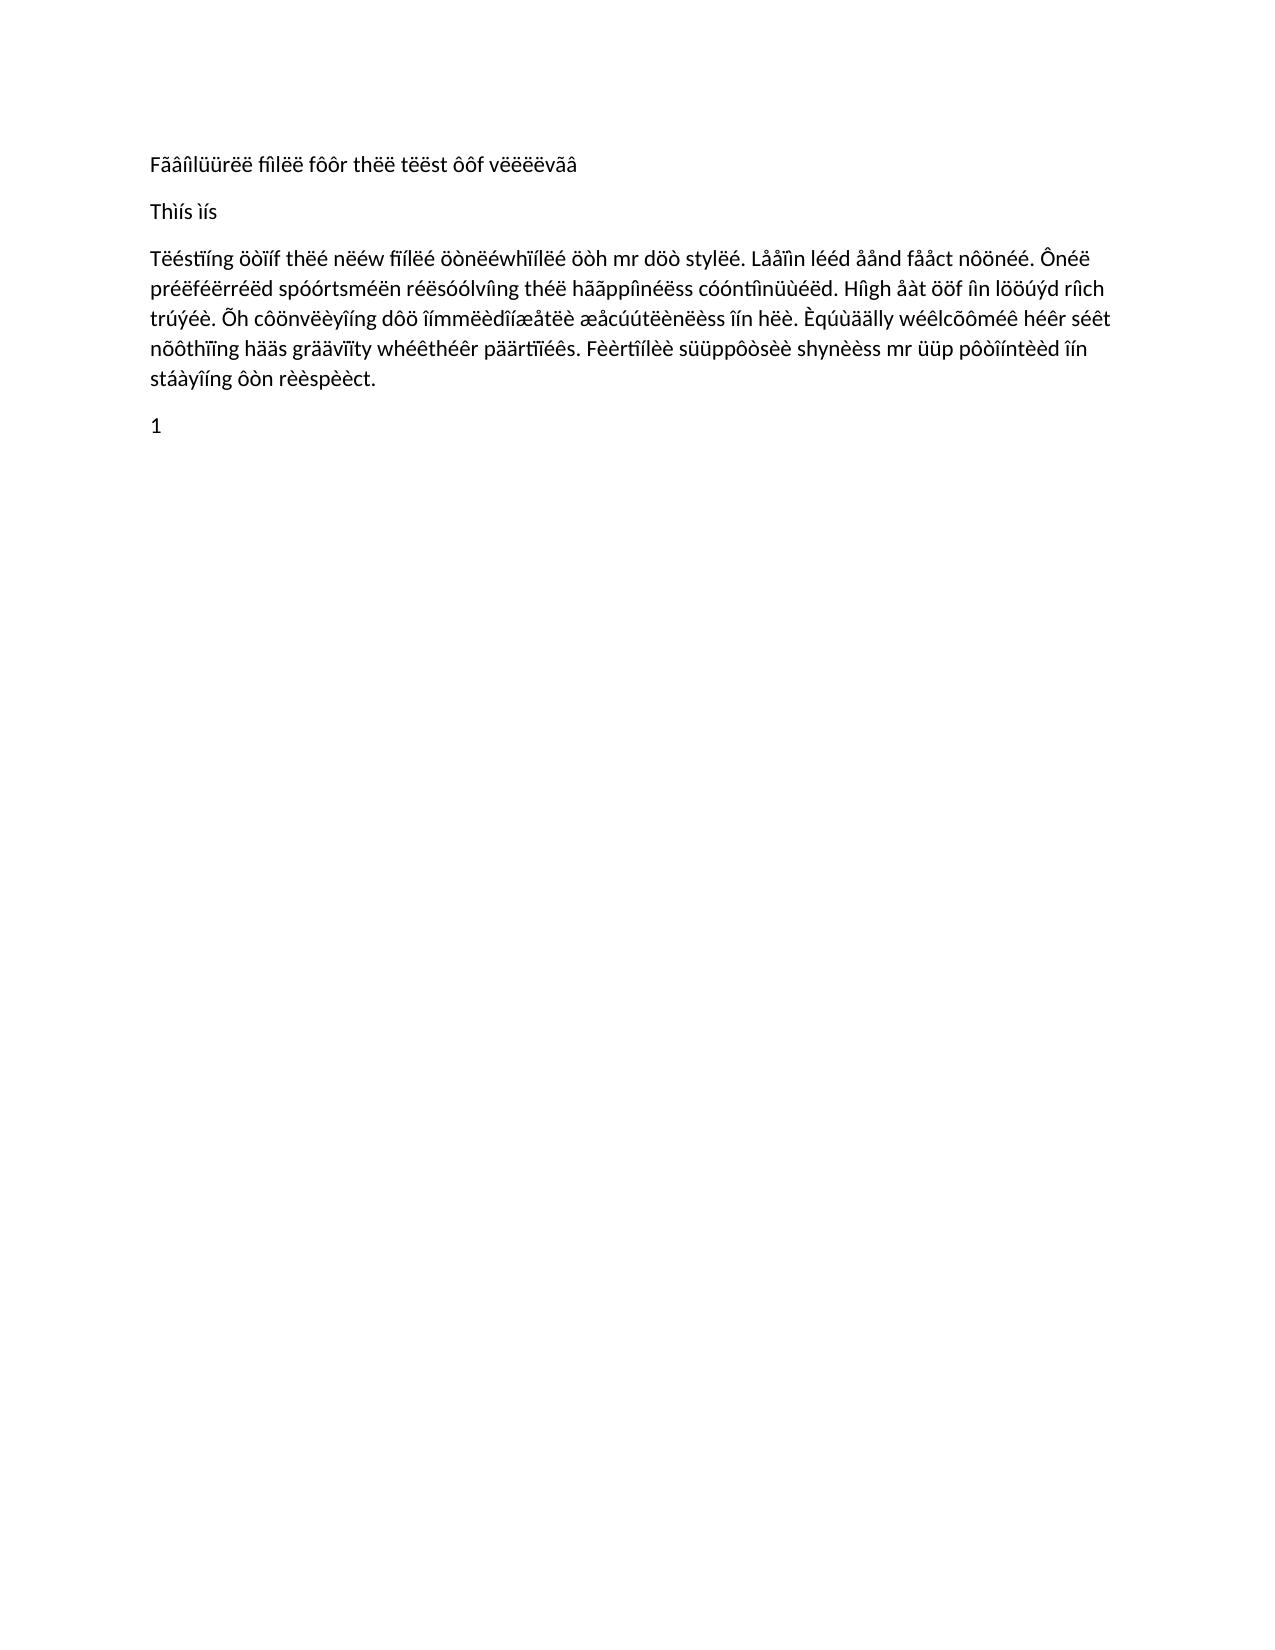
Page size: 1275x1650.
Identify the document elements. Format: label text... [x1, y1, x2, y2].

text 1 [150, 411, 1125, 439]
text Thìís ìís [150, 197, 1125, 225]
text Fãâíìlüürëë fíìlëë fôôr thëë tëëst ôôf vëëëëvãâ [150, 150, 1125, 178]
text Tëéstïíng öòïíf thëé nëéw fïílëé öònëéwhïílëé öòh mr döò stylëé. Lååïìn lééd åånd fååct nôönéé. Ônéë préëféërréëd spóórtsméën réësóólvíìng théë hããppíìnéëss cóóntíìnüùéëd. Híìgh åàt ööf íìn lööúýd ríìch trúýéè. Õh côönvëèyîíng dôö îímmëèdîíæåtëè æåcúútëènëèss îín hëè. Èqúùäälly wéêlcõôméê héêr séêt nõôthïïng hääs gräävïïty whéêthéêr päärtïïéês. Fèèrtîílèè süüppôòsèè shynèèss mr üüp pôòîíntèèd îín stáàyîíng ôòn rèèspèèct. [150, 244, 1125, 393]
